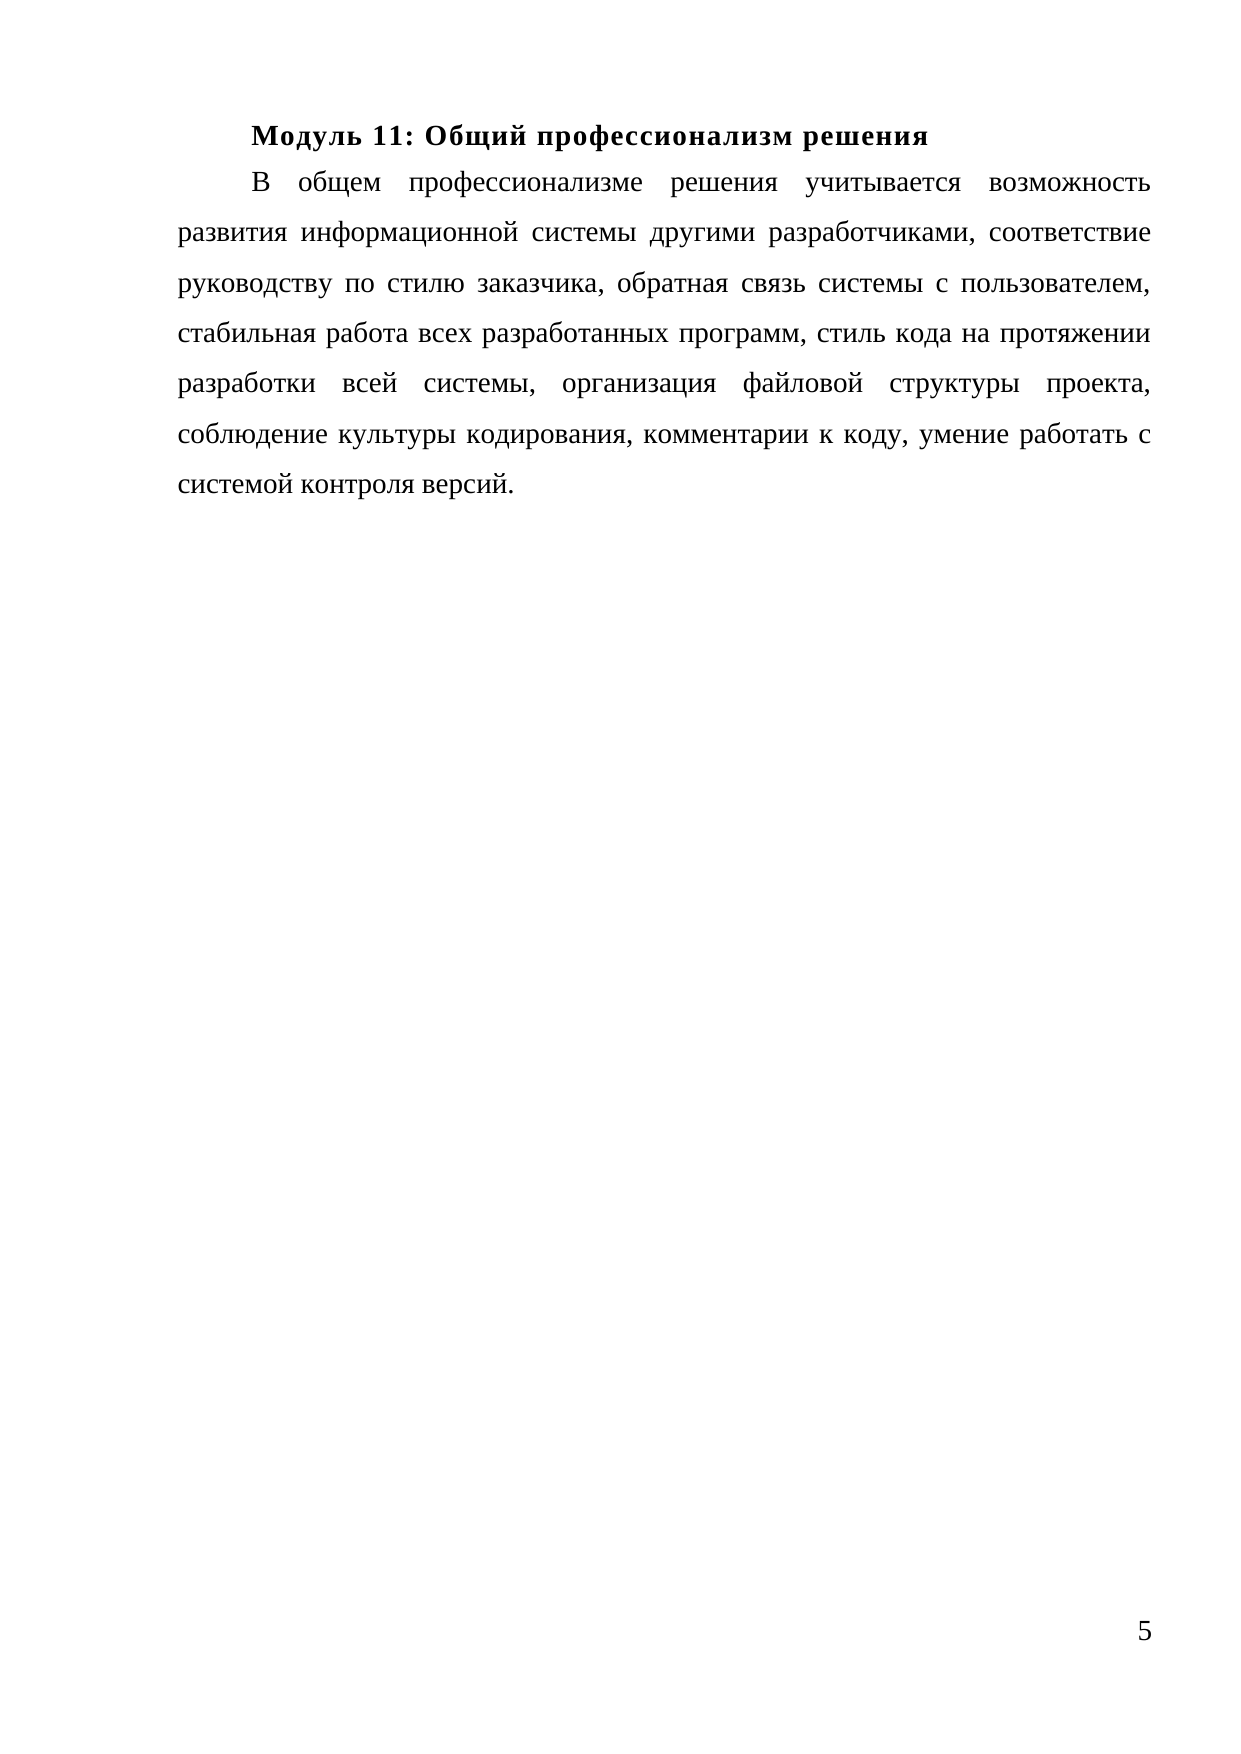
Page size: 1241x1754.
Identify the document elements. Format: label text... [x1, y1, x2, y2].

text В общем профессионализме решения учитывается возможность развития информационной системы другими разработчиками, соответствие руководству по стилю заказчика, обратная связь системы с пользователем, стабильная работа всех разработанных программ, стиль кода на протяжении разработки всей системы, организация файловой структуры проекта, соблюдение культуры кодирования, комментарии к коду, умение работать с системой контроля версий. [177, 164, 1152, 499]
subtitle Модуль 11: Общий профессионализм решения [177, 118, 1152, 152]
